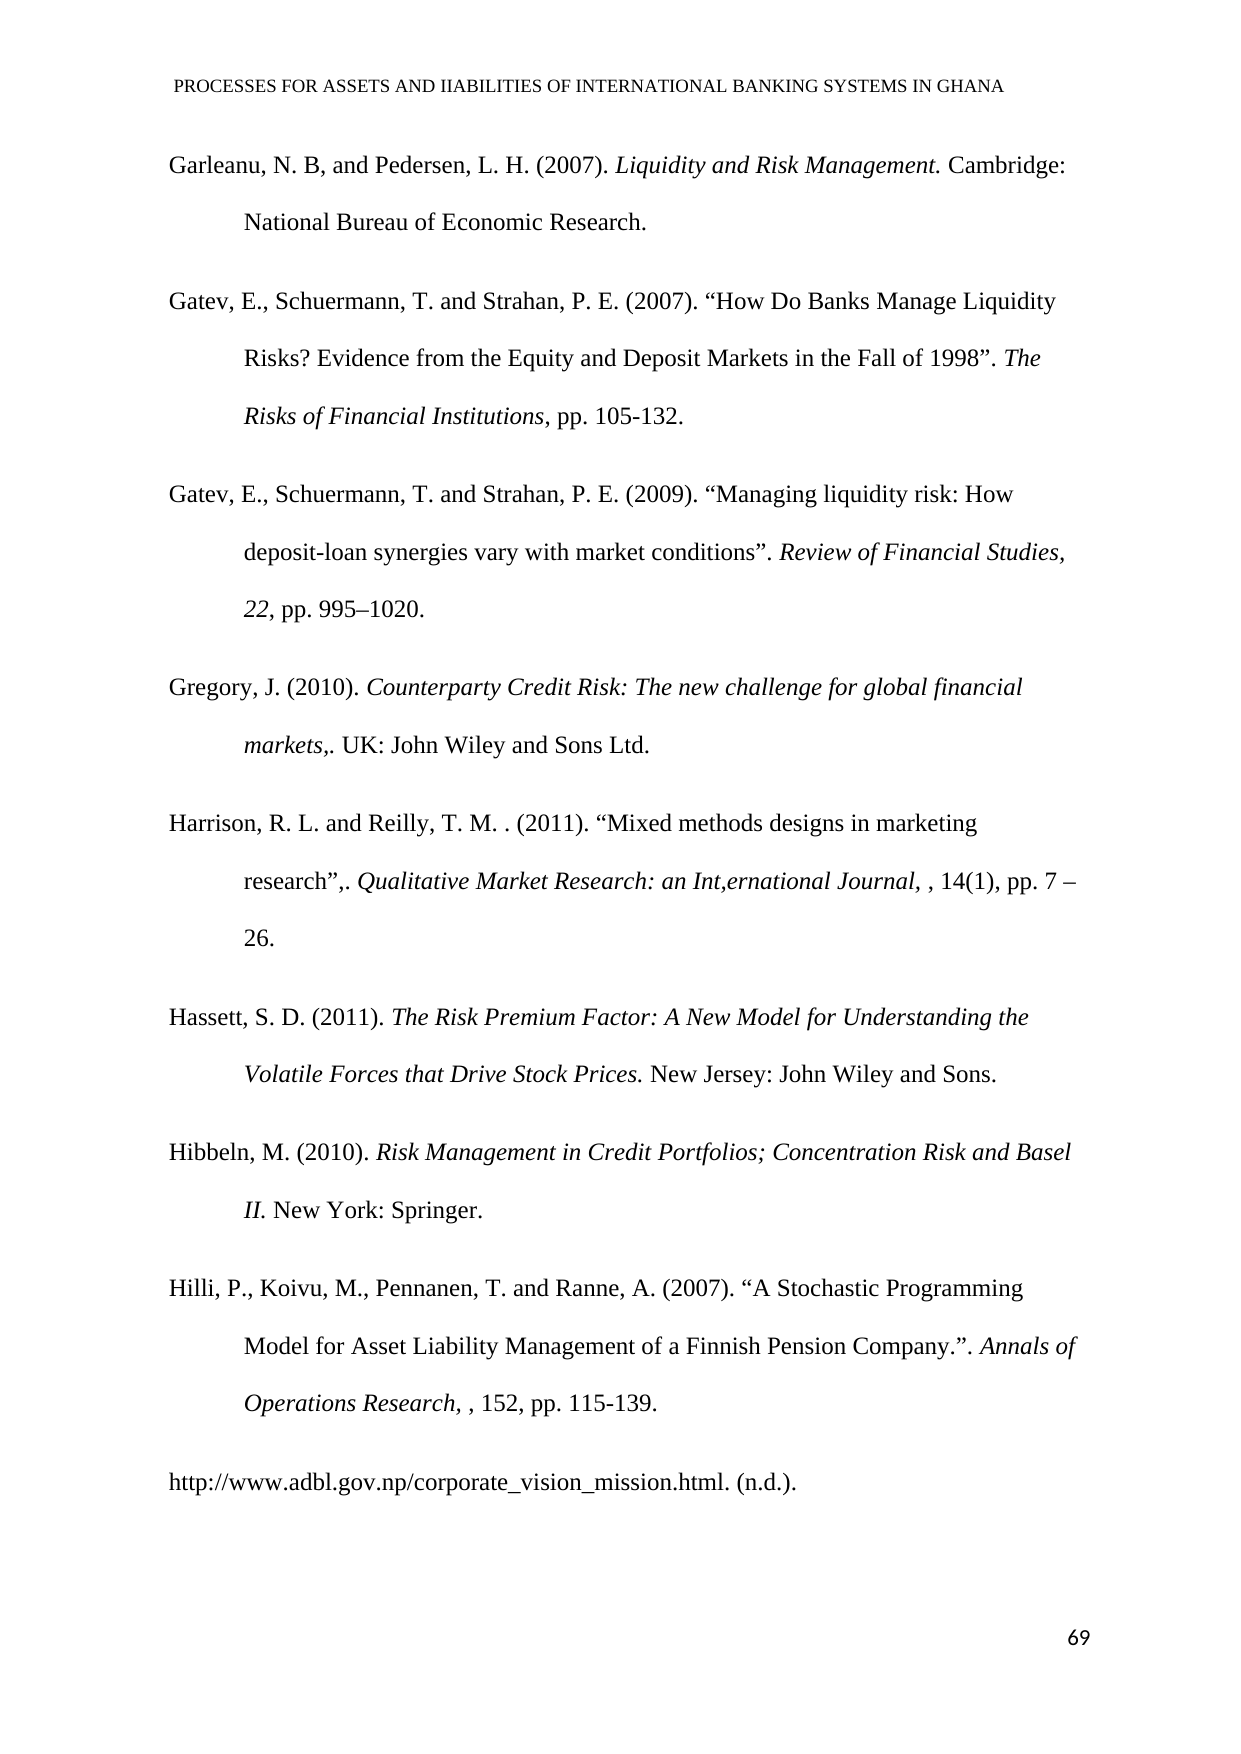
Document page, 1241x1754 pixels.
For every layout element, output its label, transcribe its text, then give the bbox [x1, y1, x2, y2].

text http://www.adbl.gov.np/corporate_vision_mission.html. (n.d.). [169, 1467, 1090, 1495]
text Harrison, R. L. and Reilly, T. M. . (2011). “Mixed methods designs in marketing research”,. Qualitative Market Research: an Int,ernational Journal, , 14(1), pp. 7 – 26. [169, 808, 1090, 952]
text Hassett, S. D. (2011). The Risk Premium Factor: A New Model for Understanding the Volatile Forces that Drive Stock Prices. New Jersey: John Wiley and Sons. [169, 1002, 1090, 1088]
text Gregory, J. (2010). Counterparty Credit Risk: The new challenge for global financial markets,. UK: John Wiley and Sons Ltd. [169, 672, 1090, 759]
text Gatev, E., Schuermann, T. and Strahan, P. E. (2007). “How Do Banks Manage Liquidity Risks? Evidence from the Equity and Deposit Markets in the Fall of 1998”. The Risks of Financial Institutions, pp. 105-132. [169, 286, 1090, 429]
text Gatev, E., Schuermann, T. and Strahan, P. E. (2009). “Managing liquidity risk: How deposit-loan synergies vary with market conditions”. Review of Financial Studies, 22, pp. 995–1020. [169, 479, 1090, 623]
text Garleanu, N. B, and Pedersen, L. H. (2007). Liquidity and Risk Management. Cambridge: National Bureau of Economic Research. [169, 150, 1090, 236]
text Hibbeln, M. (2010). Risk Management in Credit Portfolios; Concentration Risk and Basel II. New York: Springer. [169, 1137, 1090, 1224]
text Hilli, P., Koivu, M., Pennanen, T. and Ranne, A. (2007). “A Stochastic Programming Model for Asset Liability Management of a Finnish Pension Company.”. Annals of Operations Research, , 152, pp. 115-139. [169, 1273, 1090, 1417]
